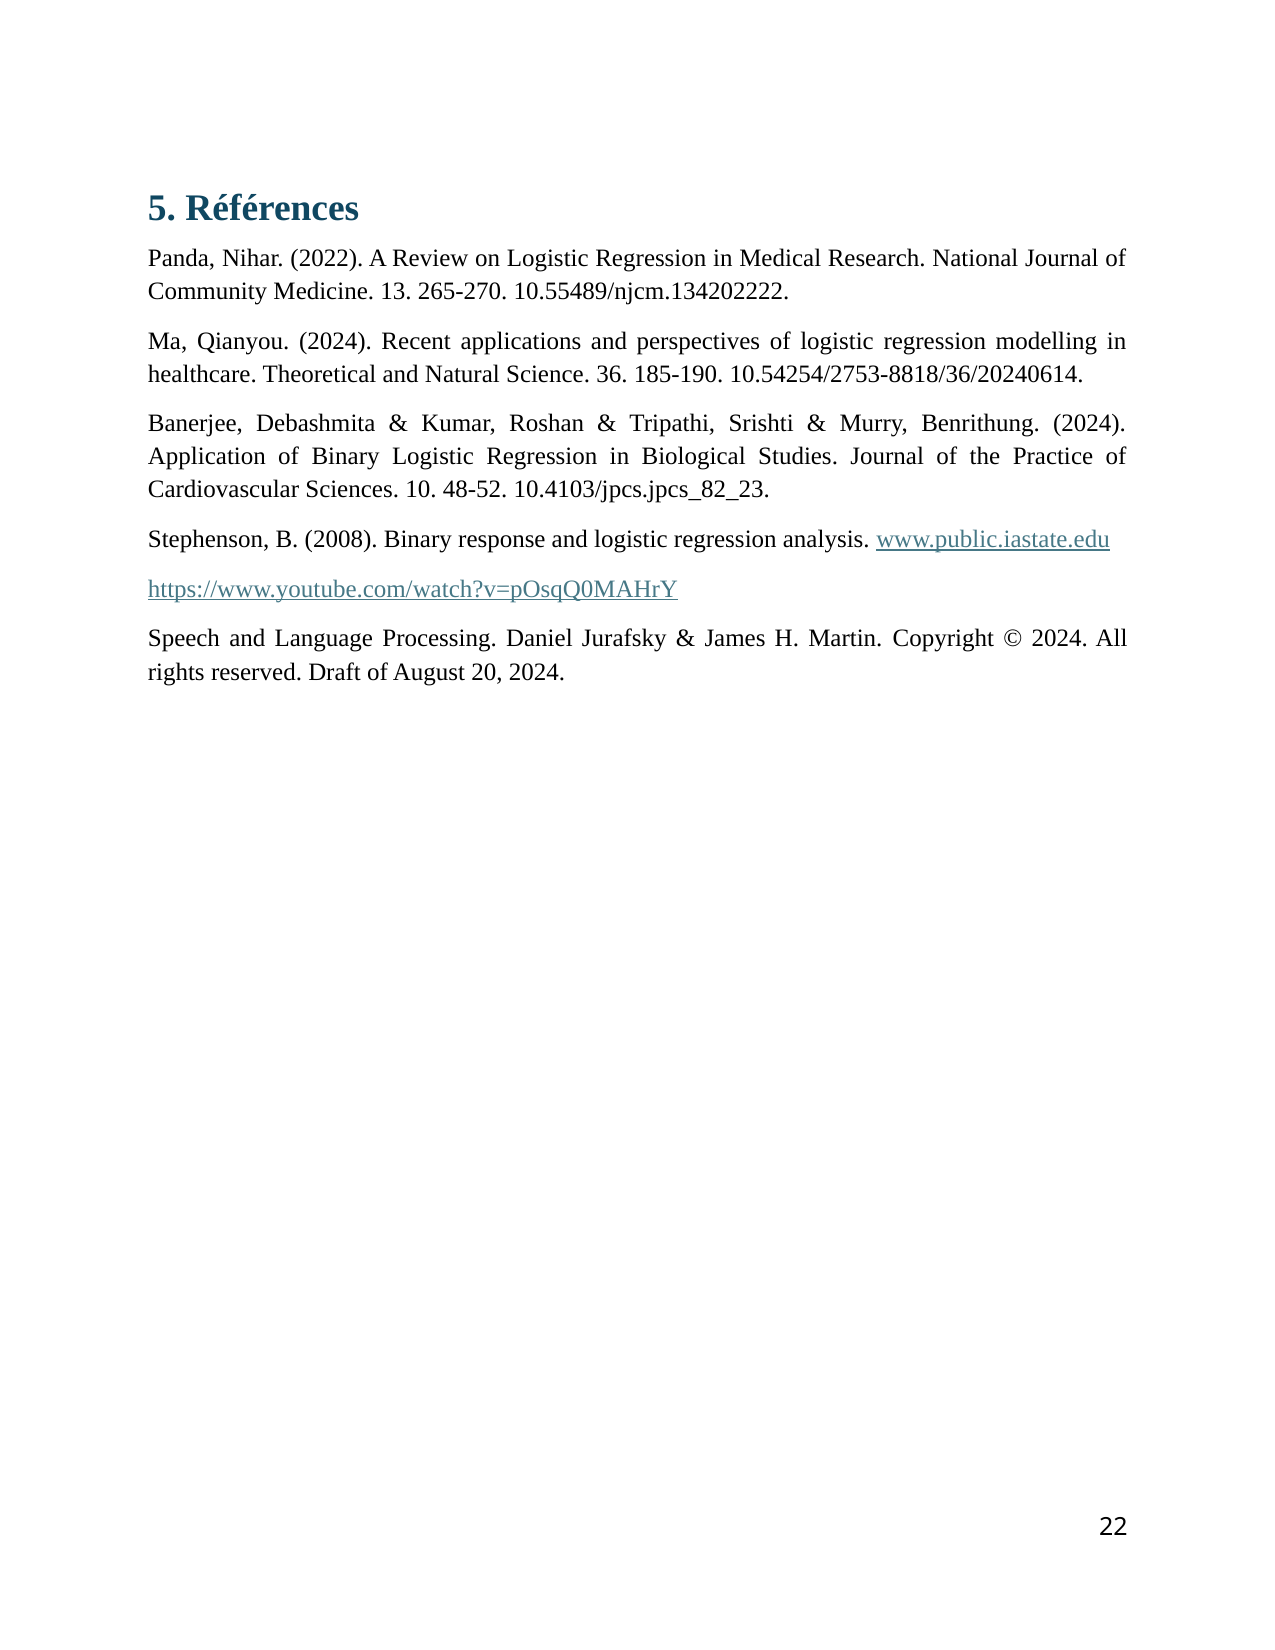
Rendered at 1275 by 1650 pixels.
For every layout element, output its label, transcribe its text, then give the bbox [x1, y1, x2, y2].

text Panda, Nihar. (2022). A Review on Logistic Regression in Medical Research. National Journal of Community Medicine. 13. 265-270. 10.55489/njcm.134202222. [148, 243, 1127, 305]
text Stephenson, B. (2008). Binary response and logistic regression analysis. www.public.iastate.edu [148, 524, 1127, 553]
text Ma, Qianyou. (2024). Recent applications and perspectives of logistic regression modelling in healthcare. Theoretical and Natural Science. 36. 185-190. 10.54254/2753-8818/36/20240614. [148, 326, 1127, 387]
text Speech and Language Processing. Daniel Jurafsky & James H. Martin. Copyright © 2024. All rights reserved. Draft of August 20, 2024. [148, 623, 1127, 685]
text Banerjee, Debashmita & Kumar, Roshan & Tripathi, Srishti & Murry, Benrithung. (2024). Application of Binary Logistic Regression in Biological Studies. Journal of the Practice of Cardiovascular Sciences. 10. 48-52. 10.4103/jpcs.jpcs_82_23. [148, 408, 1127, 503]
subtitle 5. Références [148, 185, 1127, 228]
text https://www.youtube.com/watch?v=pOsqQ0MAHrY [148, 574, 1127, 603]
